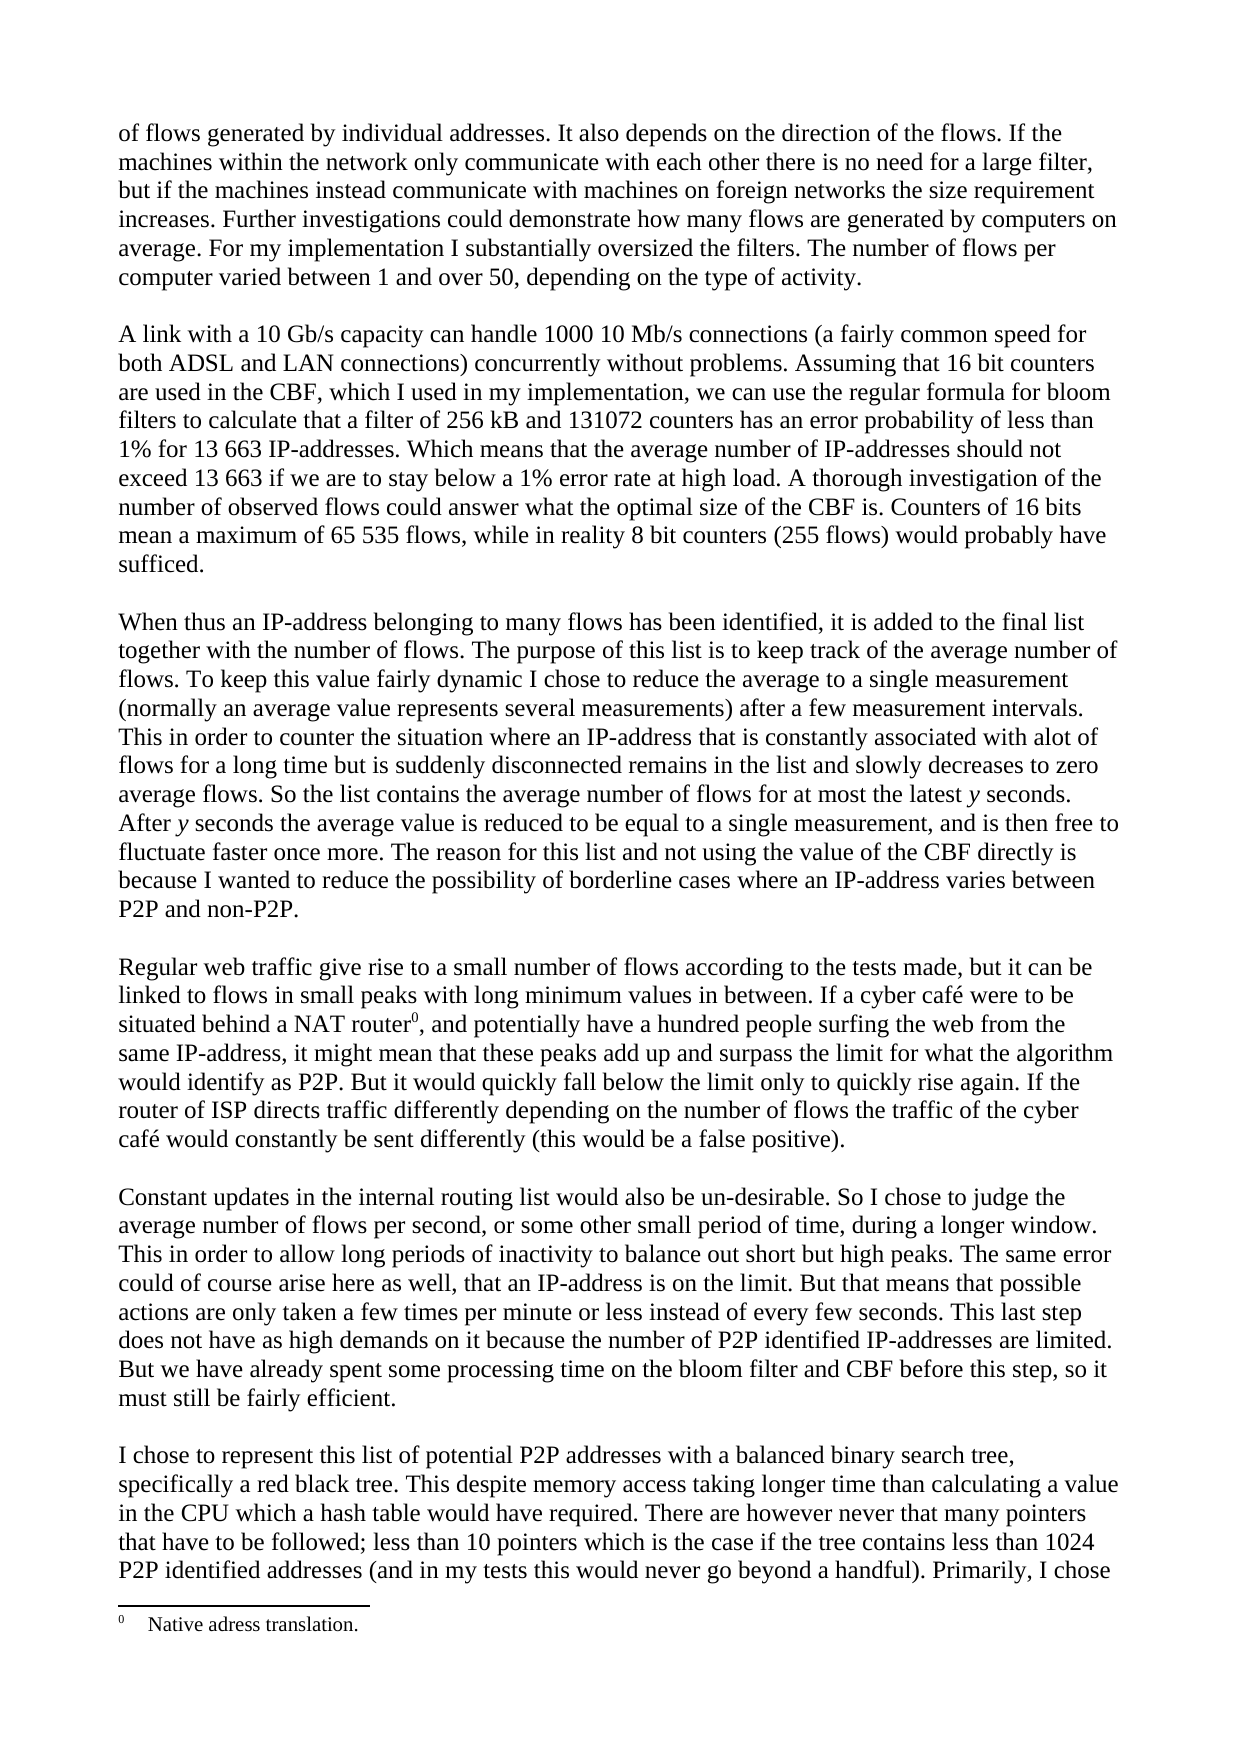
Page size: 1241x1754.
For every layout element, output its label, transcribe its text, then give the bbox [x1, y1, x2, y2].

text A link with a 10 Gb/s capacity can handle 1000 10 Mb/s connections (a fairly common speed for both ADSL and LAN connections) concurrently without problems. Assuming that 16 bit counters are used in the CBF, which I used in my implementation, we can use the regular formula for bloom filters to calculate that a filter of 256 kB and 131072 counters has an error probability of less than 1% for 13 663 IP-addresses. Which means that the average number of IP-addresses should not exceed 13 663 if we are to stay below a 1% error rate at high load. A thorough investigation of the number of observed flows could answer what the optimal size of the CBF is. Counters of 16 bits mean a maximum of 65 535 flows, while in reality 8 bit counters (255 flows) would probably have sufficed. [118, 319, 1122, 578]
text Constant updates in the internal routing list would also be un-desirable. So I chose to judge the average number of flows per second, or some other small period of time, during a longer window. This in order to allow long periods of inactivity to balance out short but high peaks. The same error could of course arise here as well, that an IP-address is on the limit. But that means that possible actions are only taken a few times per minute or less instead of every few seconds. This last step does not have as high demands on it because the number of P2P identified IP-addresses are limited. But we have already spent some processing time on the bloom filter and CBF before this step, so it must still be fairly efficient. [118, 1182, 1122, 1412]
text When thus an IP-address belonging to many flows has been identified, it is added to the final list together with the number of flows. The purpose of this list is to keep track of the average number of flows. To keep this value fairly dynamic I chose to reduce the average to a single measurement (normally an average value represents several measurements) after a few measurement intervals. This in order to counter the situation where an IP-address that is constantly associated with alot of flows for a long time but is suddenly disconnected remains in the list and slowly decreases to zero average flows. So the list contains the average number of flows for at most the latest y seconds. After y seconds the average value is reduced to be equal to a single measurement, and is then free to fluctuate faster once more. The reason for this list and not using the value of the CBF directly is because I wanted to reduce the possibility of borderline cases where an IP-address varies between P2P and non-P2P. [118, 607, 1122, 923]
text Regular web traffic give rise to a small number of flows according to the tests made, but it can be linked to flows in small peaks with long minimum values in between. If a cyber café were to be situated behind a NAT router, and potentially have a hundred people surfing the web from the same IP-address, it might mean that these peaks add up and surpass the limit for what the algorithm would identify as P2P. But it would quickly fall below the limit only to quickly rise again. If the router of ISP directs traffic differently depending on the number of flows the traffic of the cyber café would constantly be sent differently (this would be a false positive). [118, 952, 1122, 1153]
